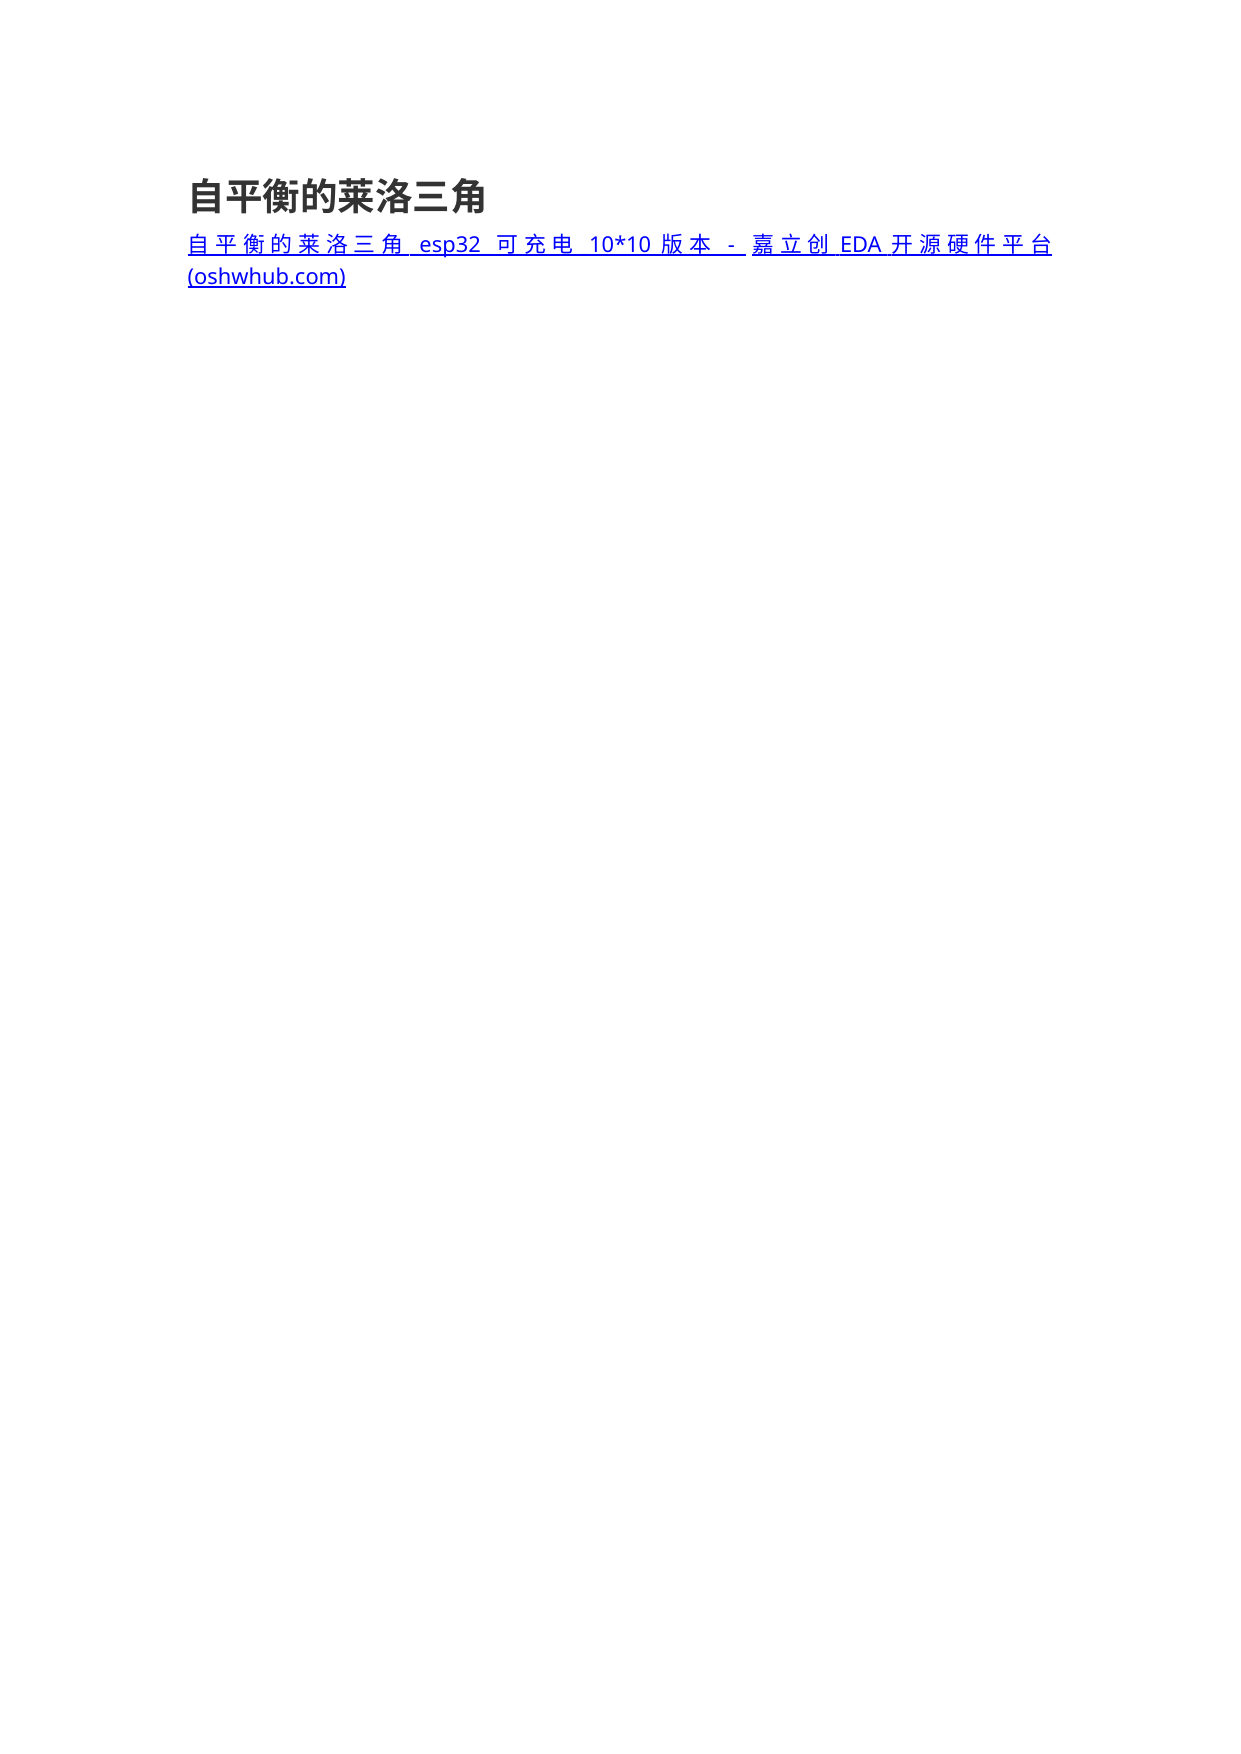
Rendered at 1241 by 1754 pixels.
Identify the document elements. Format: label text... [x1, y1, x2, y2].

text 自平衡的莱洛三角_esp32_可充电_10*10版本 - 嘉立创EDA开源硬件平台 (oshwhub.com) [187, 227, 1053, 292]
text 自平衡的莱洛三角 [187, 162, 1053, 227]
